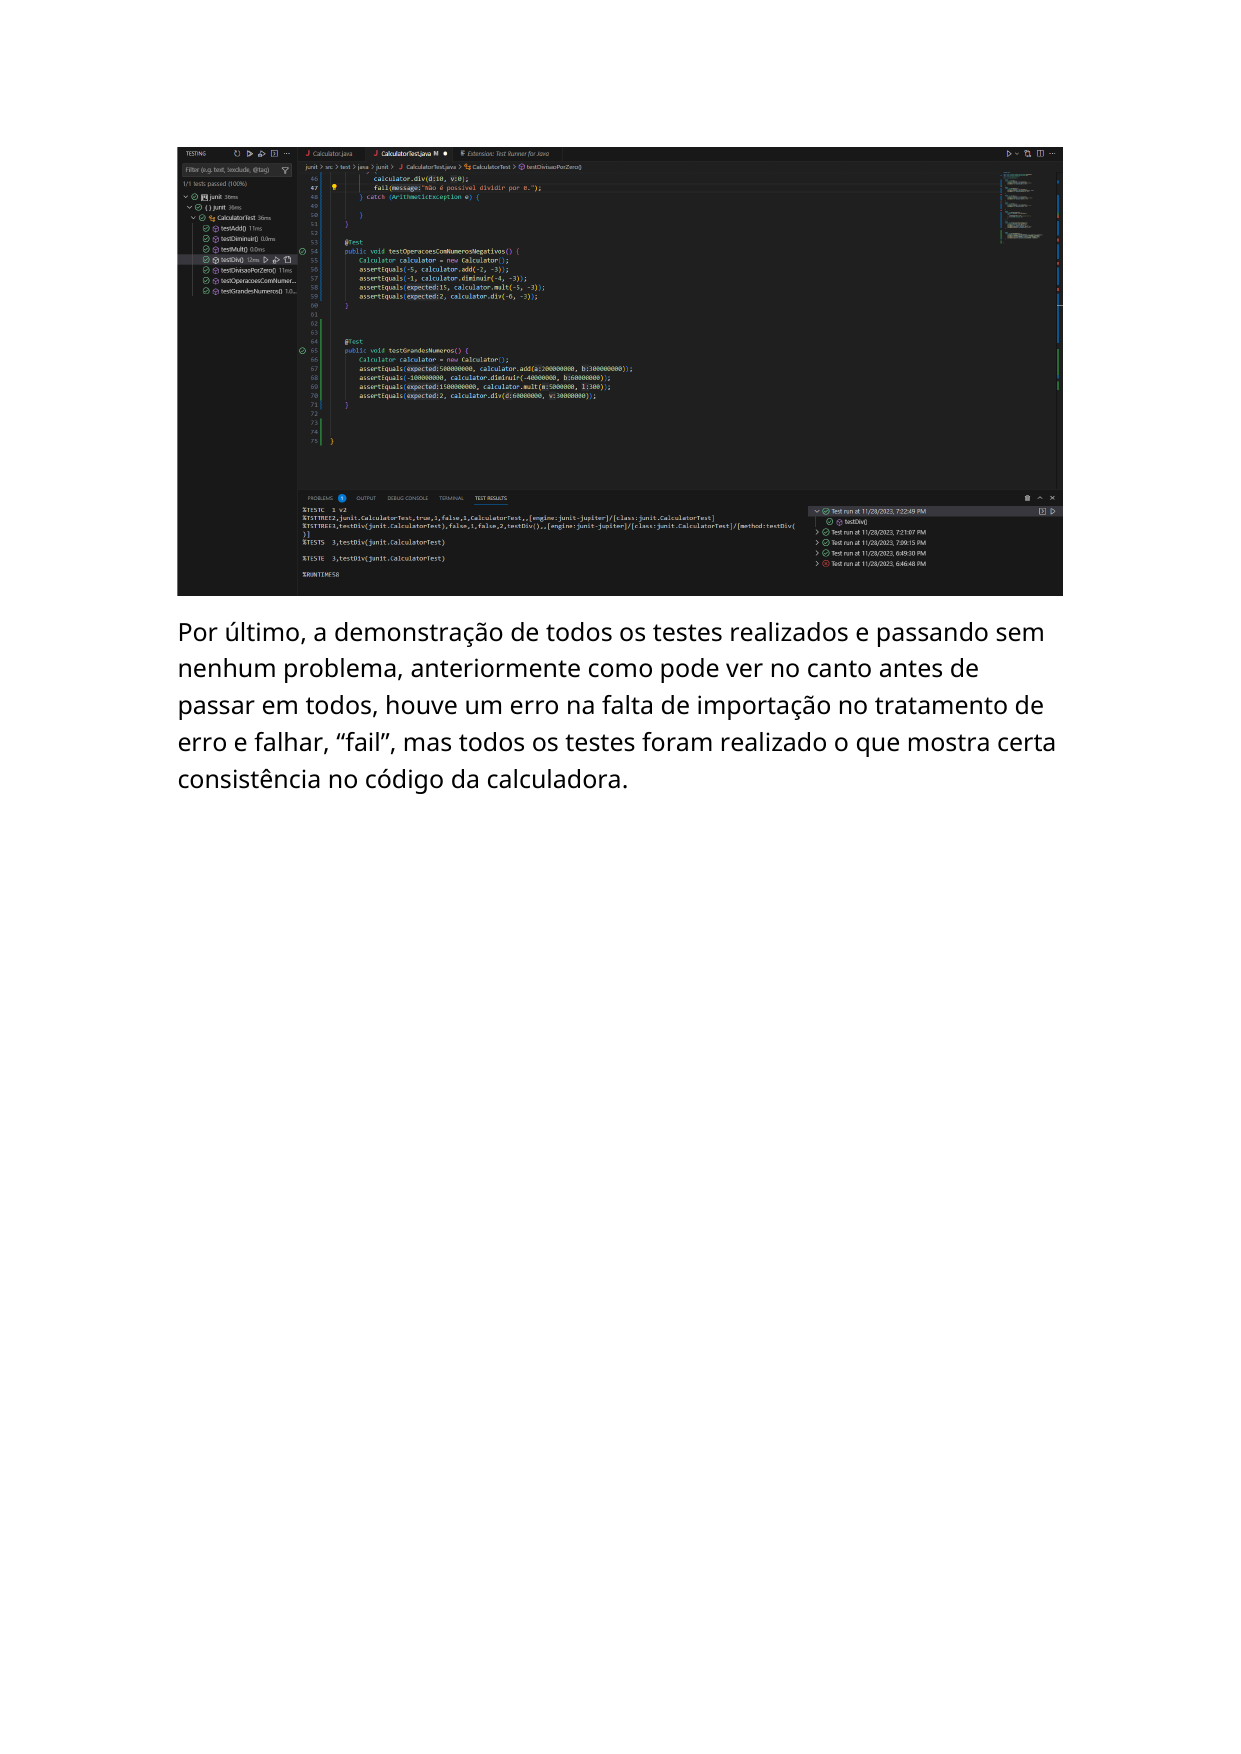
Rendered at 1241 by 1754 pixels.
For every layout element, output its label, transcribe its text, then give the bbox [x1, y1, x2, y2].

picture [177, 147, 1063, 596]
text Por último, a demonstração de todos os testes realizados e passando sem nenhum problema, anteriormente como pode ver no canto antes de passar em todos, houve um erro na falta de importação no tratamento de erro e falhar, “fail”, mas todos os testes foram realizado o que mostra certa consistência no código da calculadora. [177, 614, 1063, 796]
